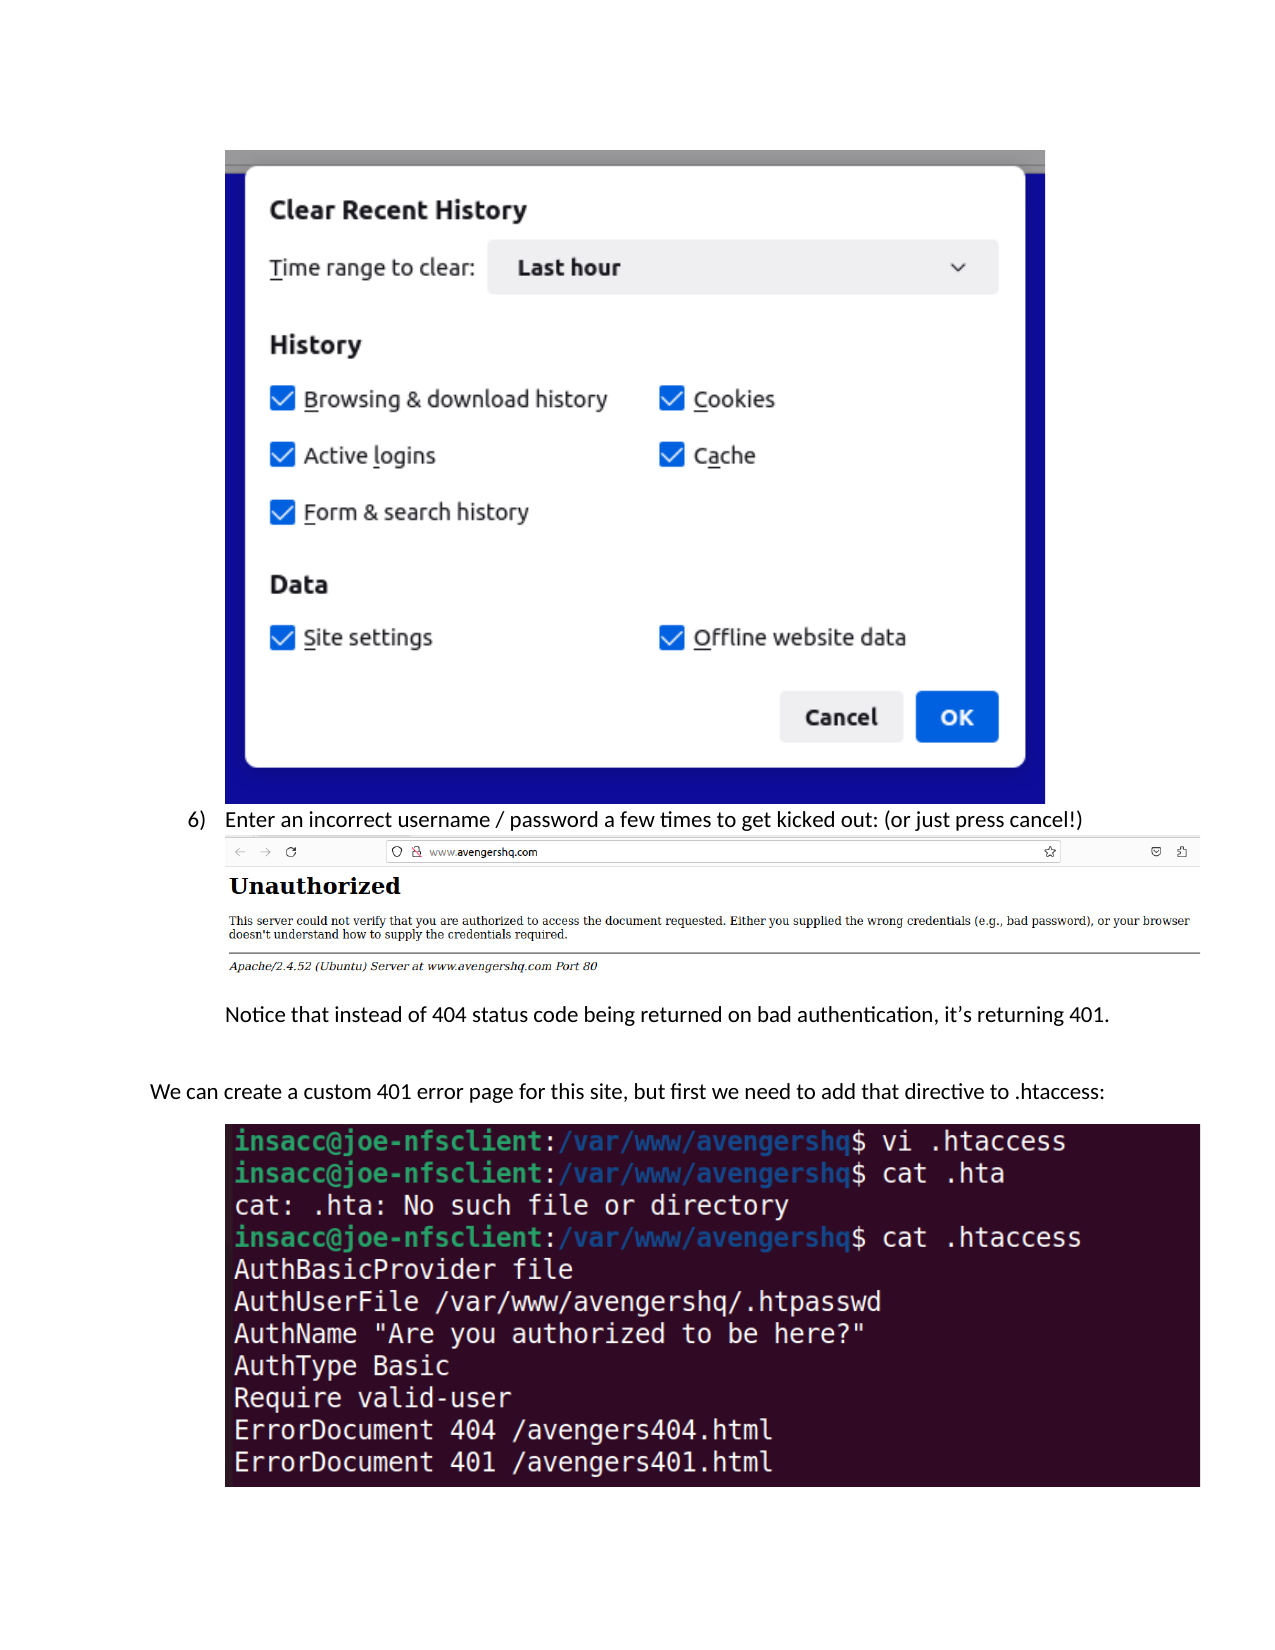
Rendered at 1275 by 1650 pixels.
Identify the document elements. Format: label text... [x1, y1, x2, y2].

picture [225, 1124, 1200, 1487]
list Enter an incorrect username / password a few times to get kicked out: (or just press cancel!) [187, 805, 1125, 833]
picture [225, 835, 1200, 998]
list Notice that instead of 404 status code being returned on bad authentication, it’s returning 401. [225, 998, 1125, 1028]
text We can create a custom 401 error page for this site, but first we need to add that directive to .htaccess: [150, 1077, 1125, 1105]
picture [225, 150, 1046, 804]
